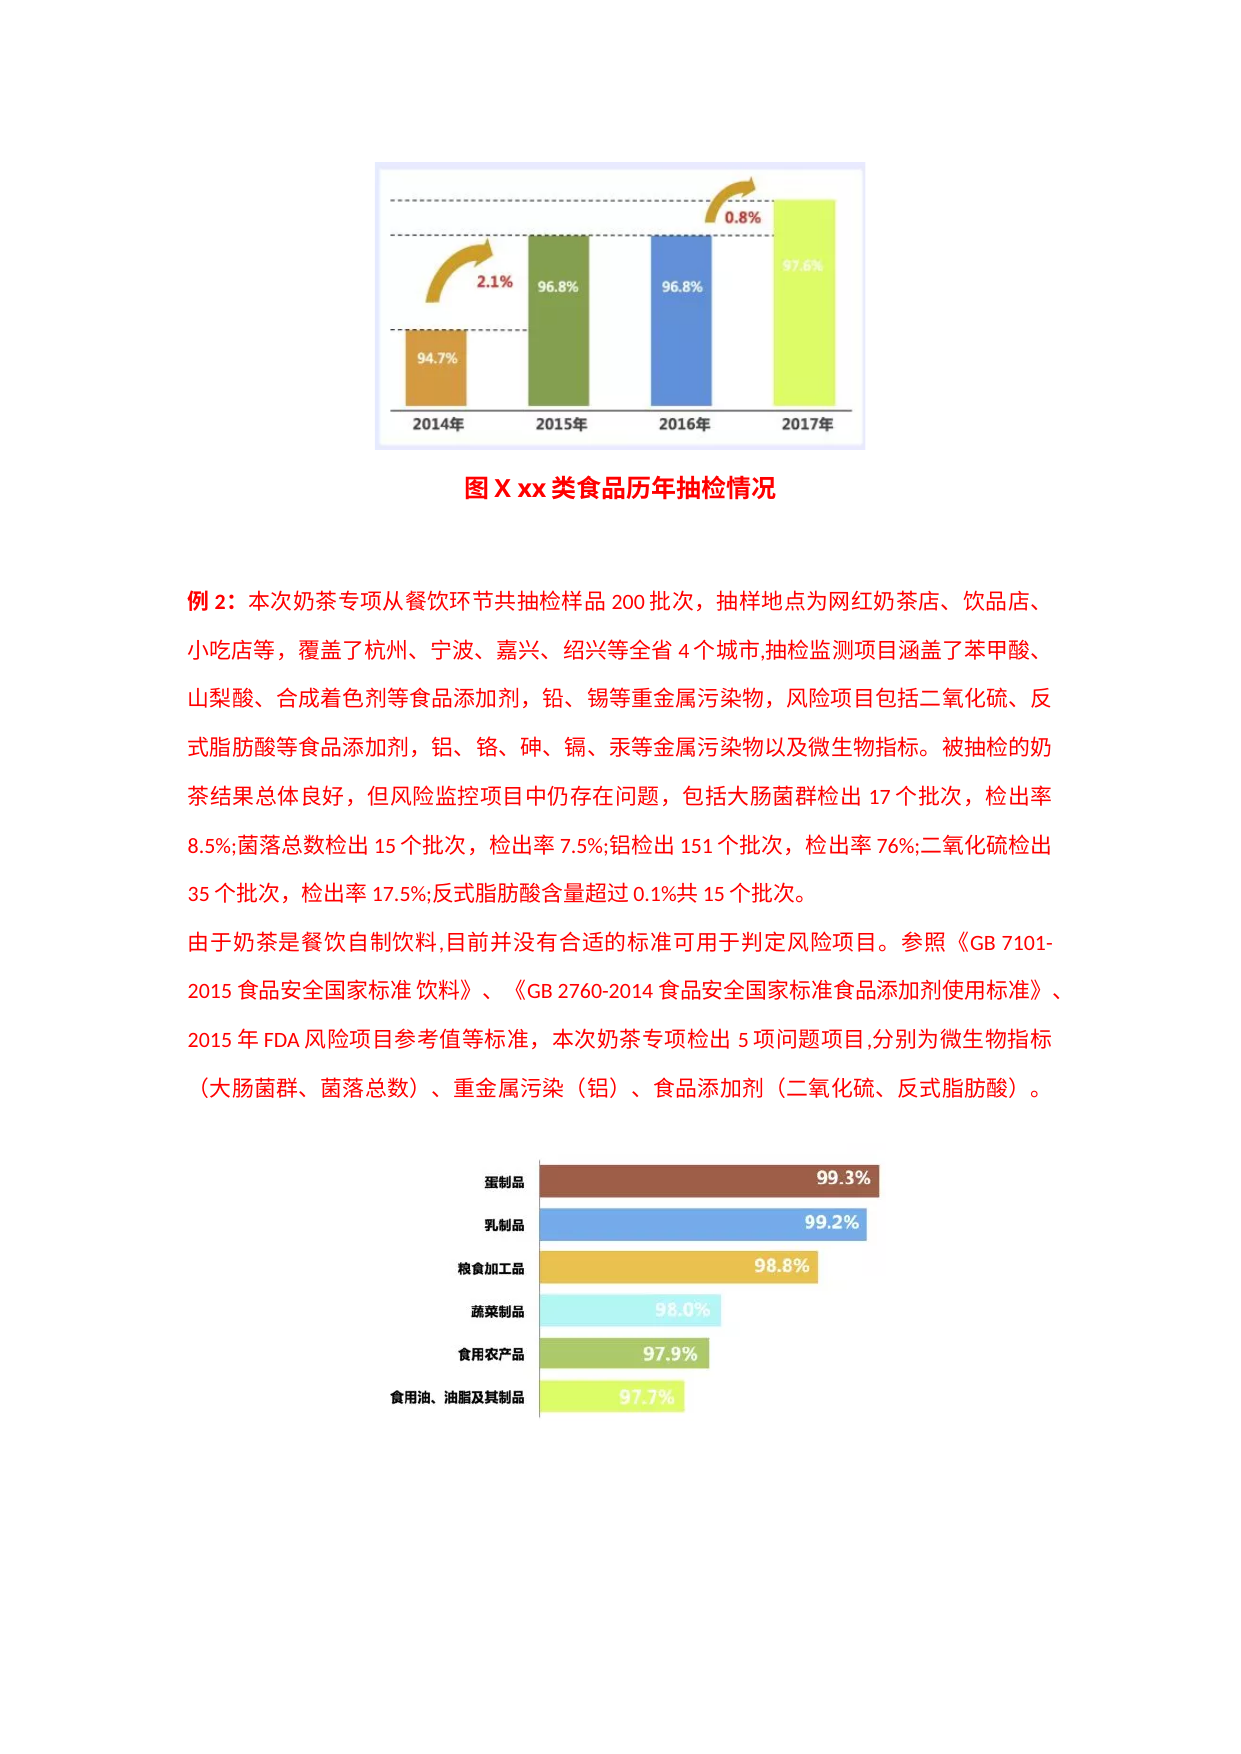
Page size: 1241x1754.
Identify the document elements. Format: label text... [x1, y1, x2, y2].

text 图X xx类食品历年抽检情况 [187, 454, 1053, 519]
text 由于奶茶是餐饮自制饮料,目前并没有合适的标准可用于判定风险项目。参照《GB 7101-2015 食品安全国家标准 饮料》、《GB 2760-2014 食品安全国家标准食品添加剂使用标准》、2015年FDA风险项目参考值等标准，本次奶茶专项检出5项问题项目,分别为微生物指标（大肠菌群、菌落总数）、重金属污染（铝）、食品添加剂（二氧化硫、反式脂肪酸）。检出率7.5%。 [187, 924, 1053, 1103]
picture [374, 162, 866, 450]
text 例2：本次奶茶专项从餐饮环节共抽检样品200批次，抽样地点为网红奶茶店、饮品店、小吃店等，覆盖了杭州、宁波、嘉兴、绍兴等全省4个城市,抽检监测项目涵盖了苯甲酸、山梨酸、合成着色剂等食品添加剂，铅、锡等重金属污染物，风险项目包括二氧化硫、反式脂肪酸等食品添加剂，铝、铬、砷、镉、汞等金属污染物以及微生物指标。被抽检的奶茶结果总体良好，但风险监控项目中仍存在问题，包括大肠菌群检出17个批次，检出率8.5%;菌落总数检出15个批次，检出率7.5%;铝检出151个批次，检出率76%;二氧化硫检出35个批次，检出率17.5%;反式脂肪酸含量超过0.1%共15个批次。 [187, 583, 1053, 908]
picture [348, 1143, 886, 1429]
